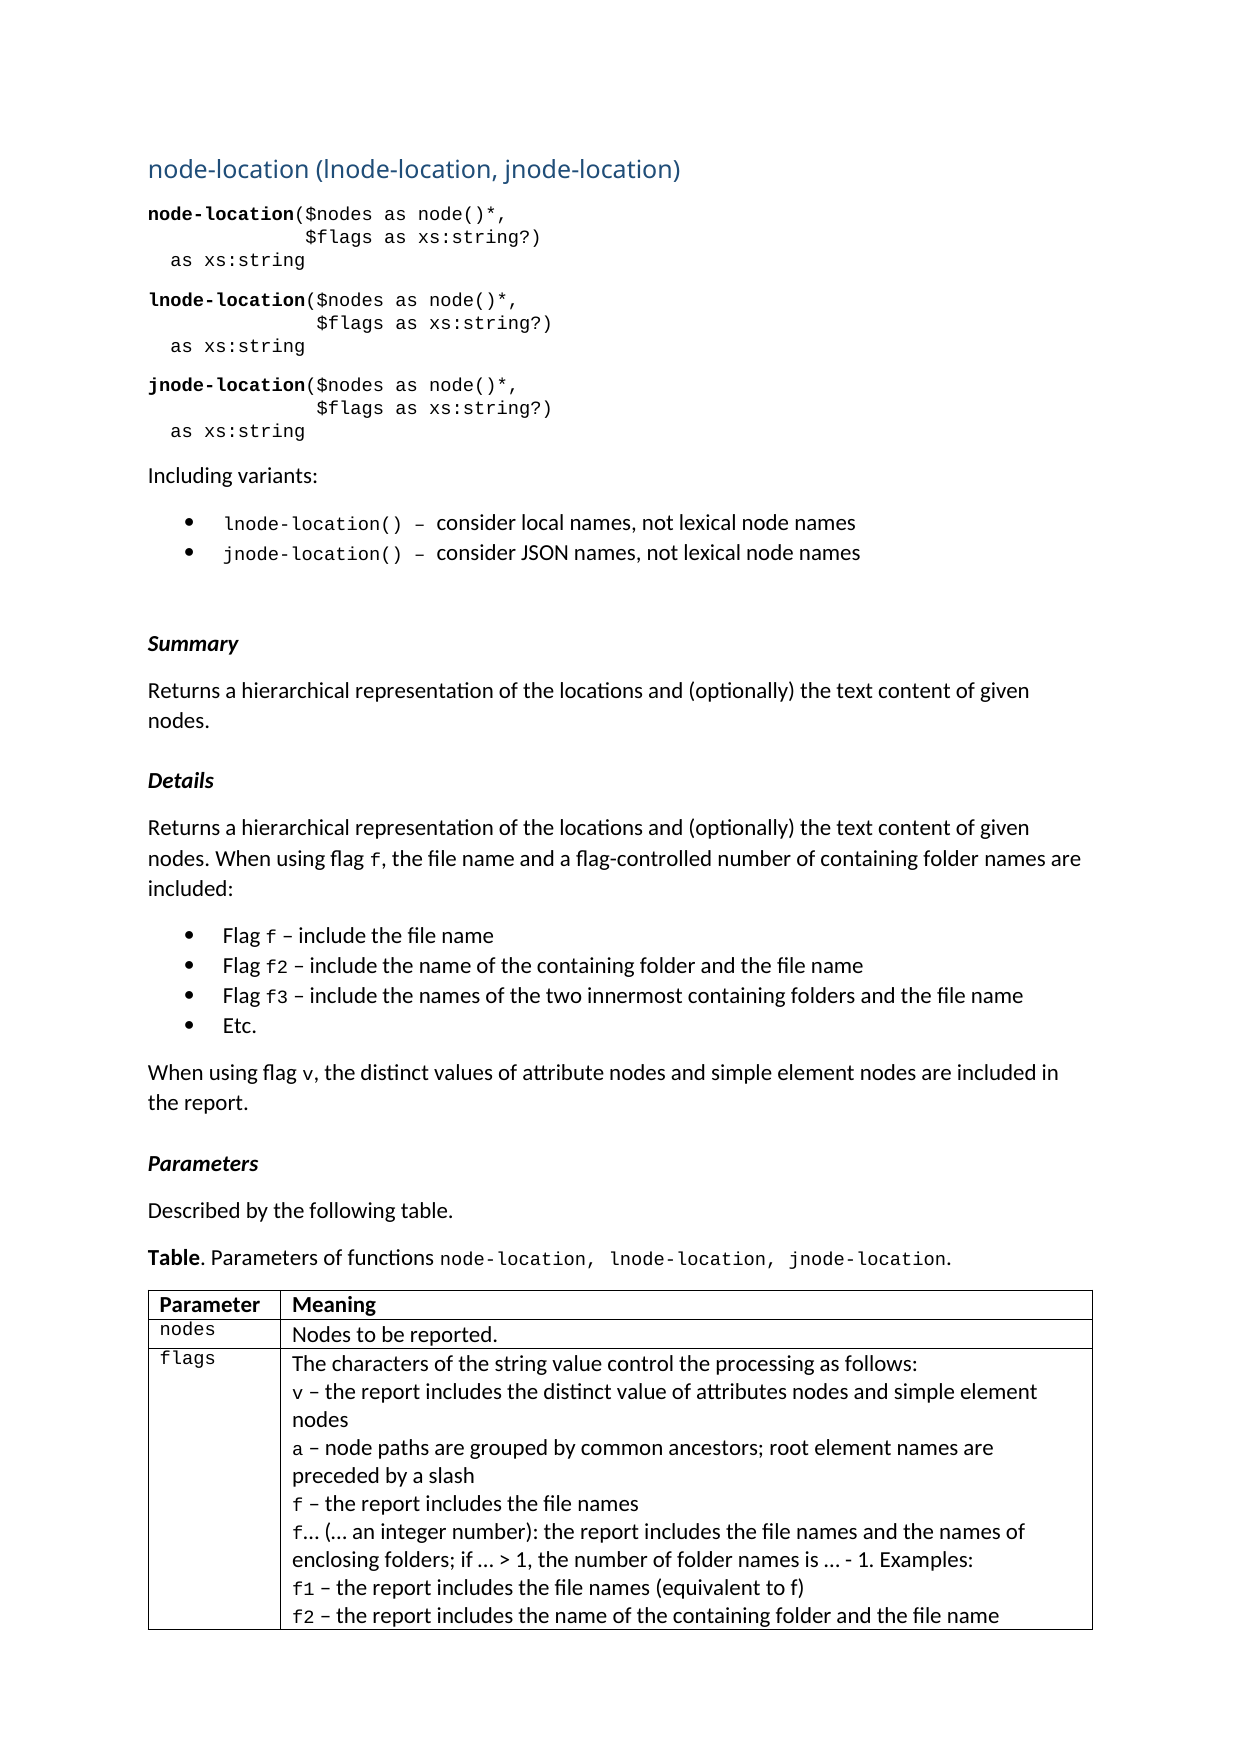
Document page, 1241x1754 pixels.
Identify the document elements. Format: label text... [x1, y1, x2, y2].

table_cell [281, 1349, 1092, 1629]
text Including variants: [148, 461, 1093, 489]
text as xs:string [148, 336, 1093, 358]
text node-location($nodes as node()*, [148, 205, 1093, 226]
list lnode-location() – consider local names, not lexical node names [185, 508, 1093, 536]
list Etc. [185, 1011, 1093, 1039]
subtitle node-location (lnode-location, jnode-location) [148, 152, 1093, 186]
text When using flag v, the distinct values of attribute nodes and simple element nodes are included in the report. [148, 1058, 1093, 1117]
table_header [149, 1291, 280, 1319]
text Parameters [148, 1149, 1093, 1177]
text lnode-location($nodes as node()*, [148, 291, 1093, 312]
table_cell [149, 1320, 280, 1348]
text as xs:string [148, 251, 1093, 272]
list Flag f3 – include the names of the two innermost containing folders and the file name [185, 981, 1093, 1009]
text $flags as xs:string?) [148, 399, 1093, 420]
list jnode-location() – consider JSON names, not lexical node names [185, 538, 1093, 567]
text Described by the following table. [148, 1196, 1093, 1224]
text Returns a hierarchical representation of the locations and (optionally) the text content of given nodes. [148, 676, 1093, 734]
list Flag f2 – include the name of the containing folder and the file name [185, 951, 1093, 979]
text $flags as xs:string?) [148, 313, 1093, 335]
text Summary [148, 629, 1093, 657]
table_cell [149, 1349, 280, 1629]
list Flag f – include the file name [185, 921, 1093, 949]
text $flags as xs:string?) [148, 228, 1093, 249]
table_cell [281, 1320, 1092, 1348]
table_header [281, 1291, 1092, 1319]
text Table. Parameters of functions node-location, lnode-location, jnode-location. [148, 1243, 1093, 1271]
text as xs:string [148, 422, 1093, 443]
text Returns a hierarchical representation of the locations and (optionally) the text content of given nodes. When using flag f, the file name and a flag-controlled number of containing folder names are included: [148, 813, 1093, 902]
text Details [148, 767, 1093, 795]
text jnode-location($nodes as node()*, [148, 376, 1093, 397]
